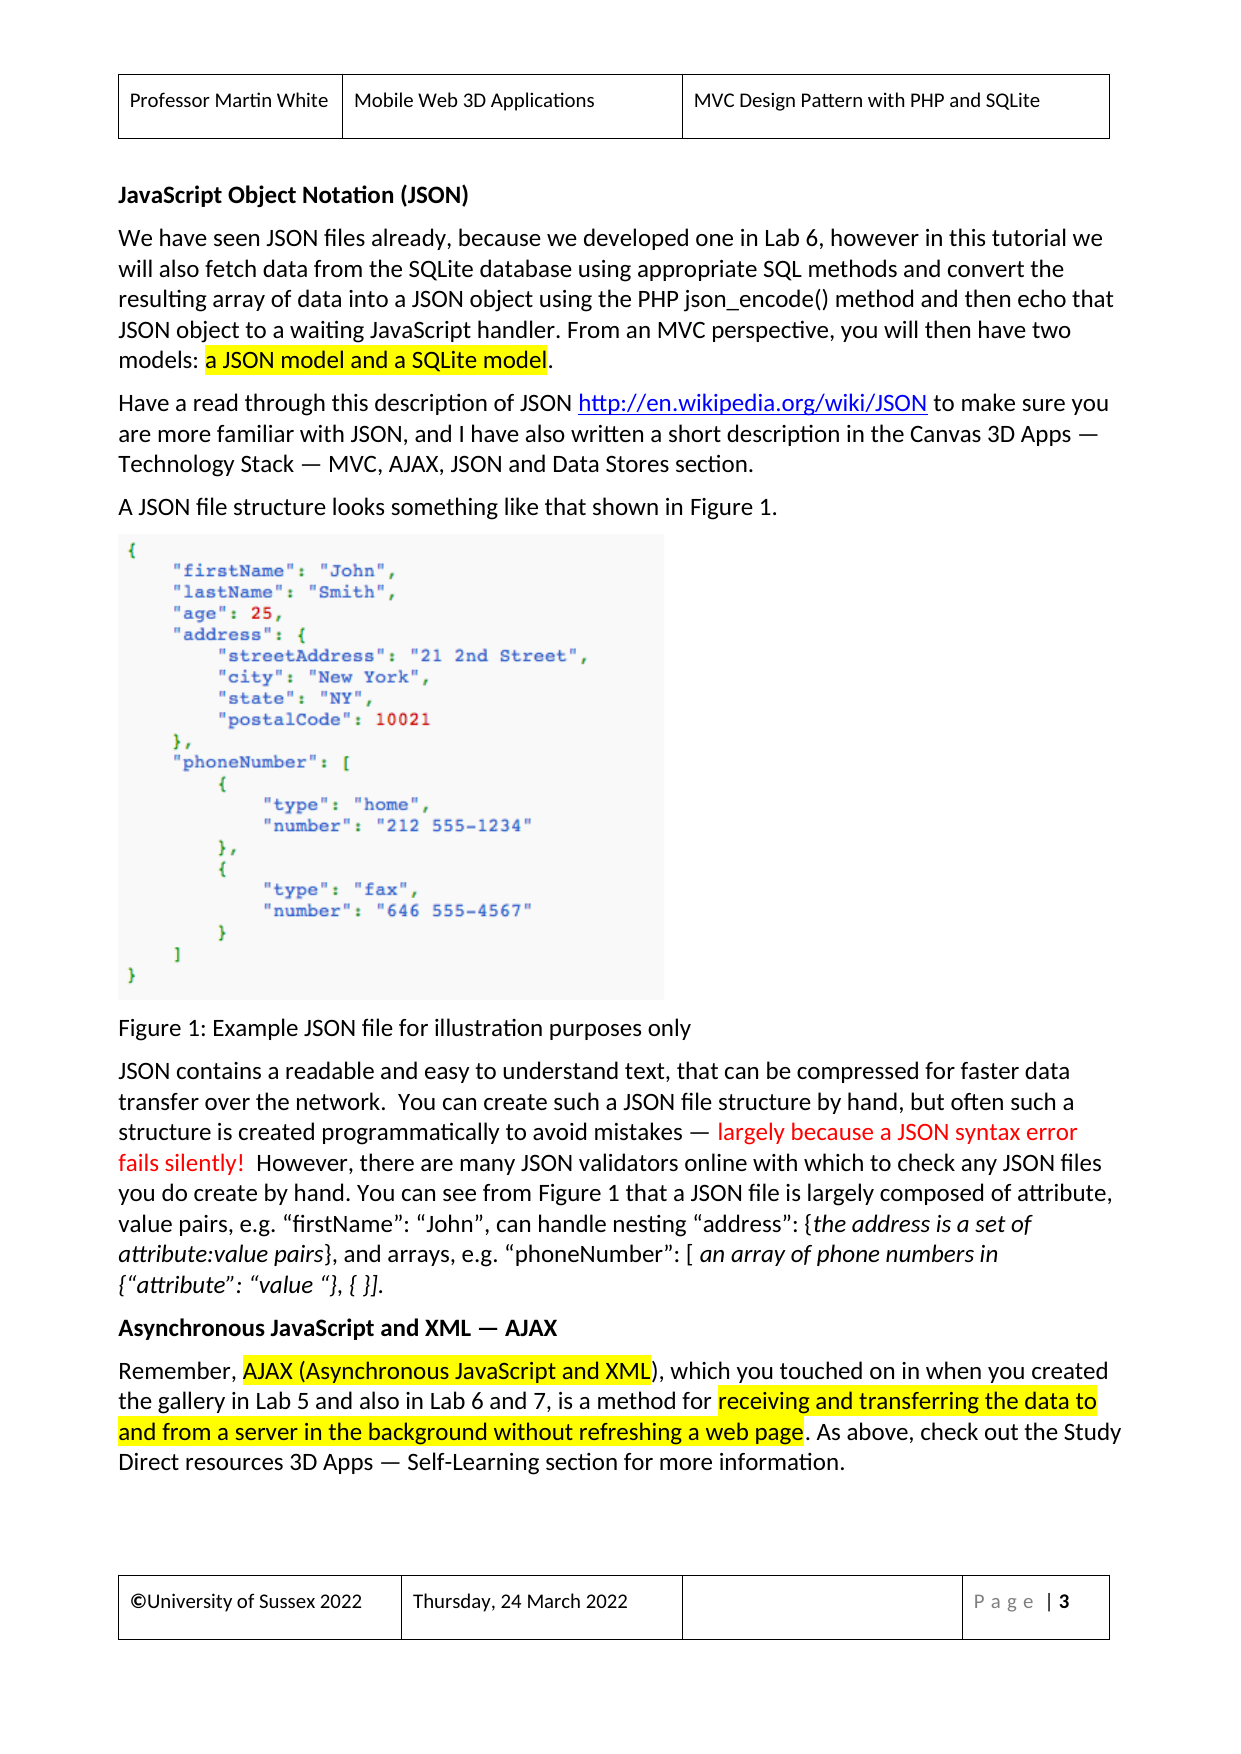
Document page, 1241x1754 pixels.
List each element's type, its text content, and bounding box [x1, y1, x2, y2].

text Remember, AJAX (Asynchronous JavaScript and XML), which you touched on in when you created the gallery in Lab 5 and also in Lab 6 and 7, is a method for receiving and transferring the data to and from a server in the background without refreshing a web page. As above, check out the Study Direct resources 3D Apps — Self-Learning section for more information. [118, 1355, 1122, 1477]
text We have seen JSON files already, because we developed one in Lab 6, however in this tutorial we will also fetch data from the SQLite database using appropriate SQL methods and convert the resulting array of data into a JSON object using the PHP json_encode() method and then echo that JSON object to a waiting JavaScript handler. From an MVC perspective, you will then have two models: a JSON model and a SQLite model. [118, 222, 1122, 375]
text JSON contains a readable and easy to understand text, that can be compressed for faster data transfer over the network. You can create such a JSON file structure by hand, but often such a structure is created programmatically to avoid mistakes — largely because a JSON syntax error fails silently! However, there are many JSON validators online with which to check any JSON files you do create by hand. You can see from Figure 1 that a JSON file is largely composed of attribute, value pairs, e.g. “firstName”: “John”, can handle nesting “address”: {the address is a set of attribute:value pairs}, and arrays, e.g. “phoneNumber”: [ an array of phone numbers in {“attribute”: “value “}, { }]. [118, 1055, 1122, 1299]
text A JSON file structure looks something like that shown in Figure 1. [118, 492, 1122, 522]
picture [118, 534, 665, 1000]
text Figure 1: Example JSON file for illustration purposes only [118, 1012, 1122, 1043]
subtitle Asynchronous JavaScript and XML — AJAX [118, 1312, 1122, 1342]
subtitle JavaScript Object Notation (JSON) [118, 179, 1122, 210]
text Have a read through this description of JSON http://en.wikipedia.org/wiki/JSON to make sure you are more familiar with JSON, and I have also written a short description in the Canvas 3D Apps — Technology Stack — MVC, AJAX, JSON and Data Stores section. [118, 387, 1122, 479]
